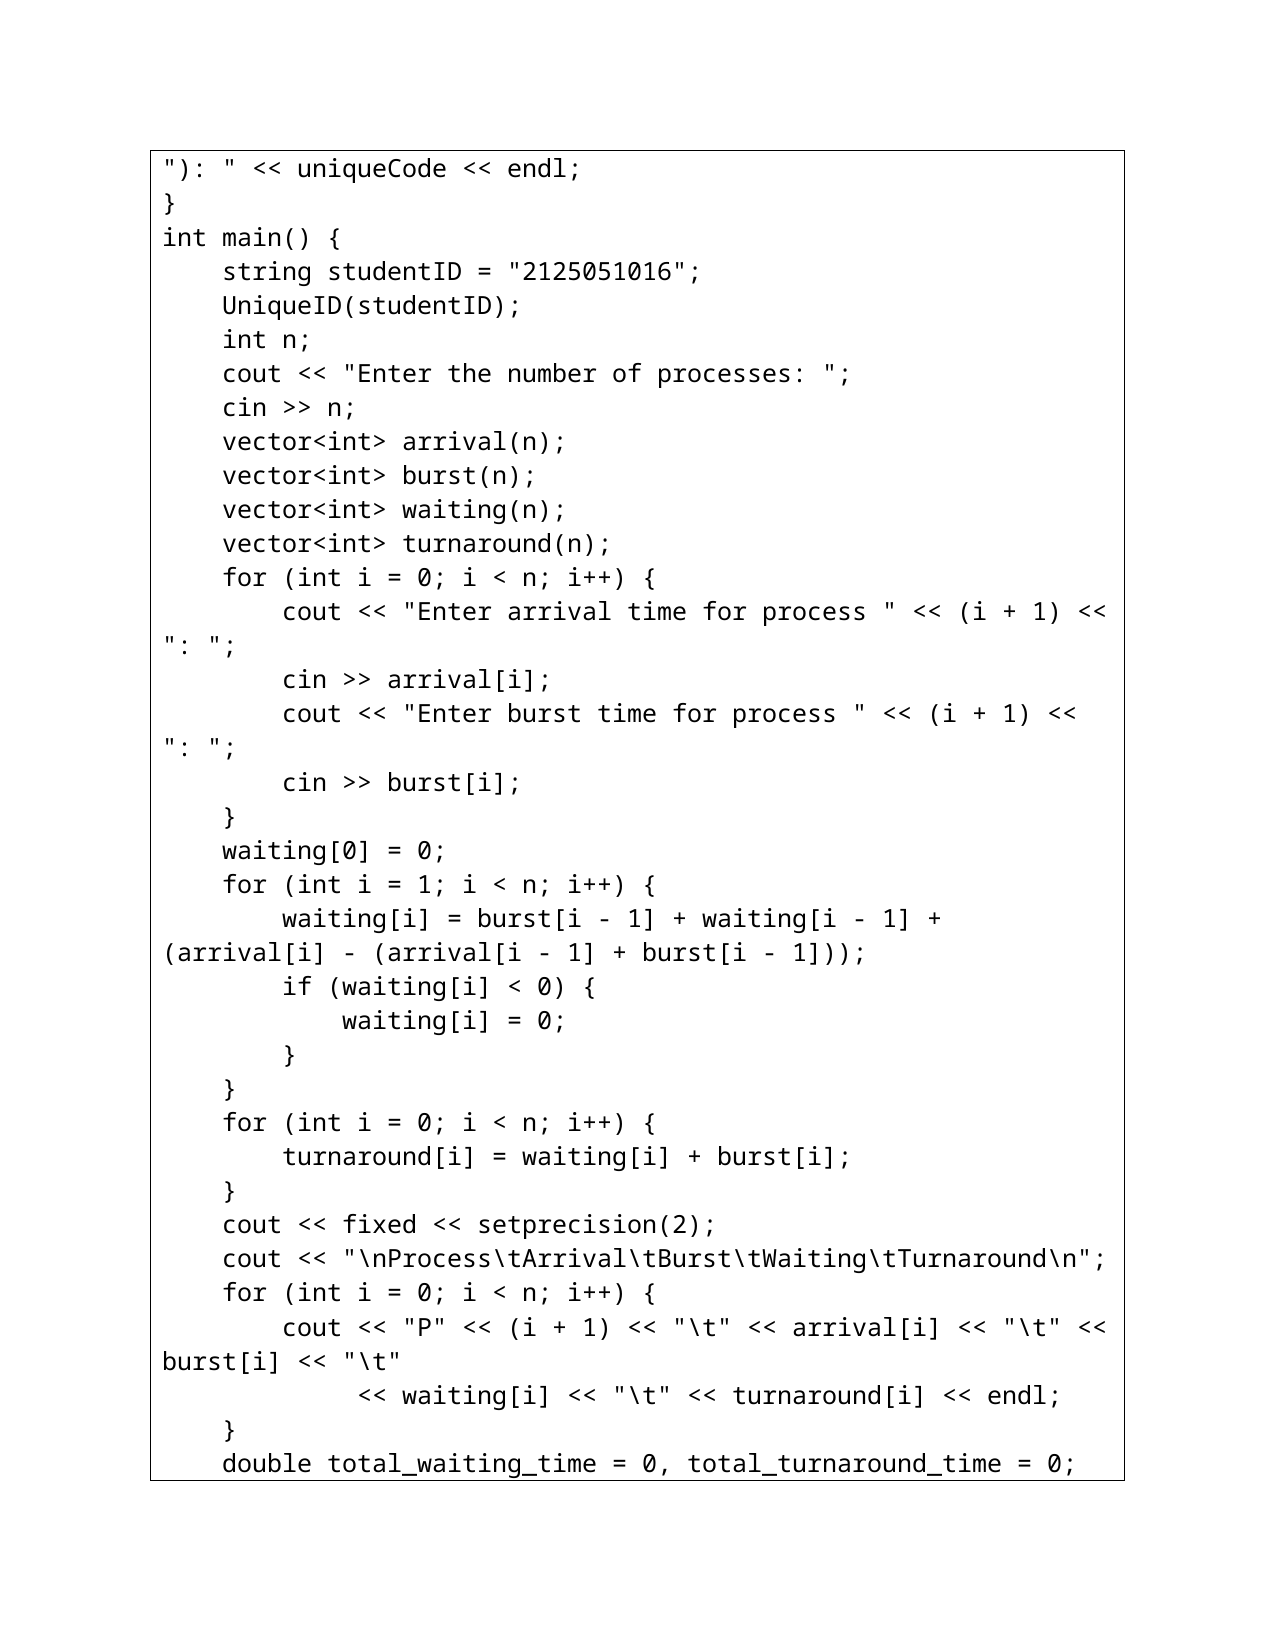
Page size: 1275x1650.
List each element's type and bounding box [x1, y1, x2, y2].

table_header [151, 151, 1124, 1479]
